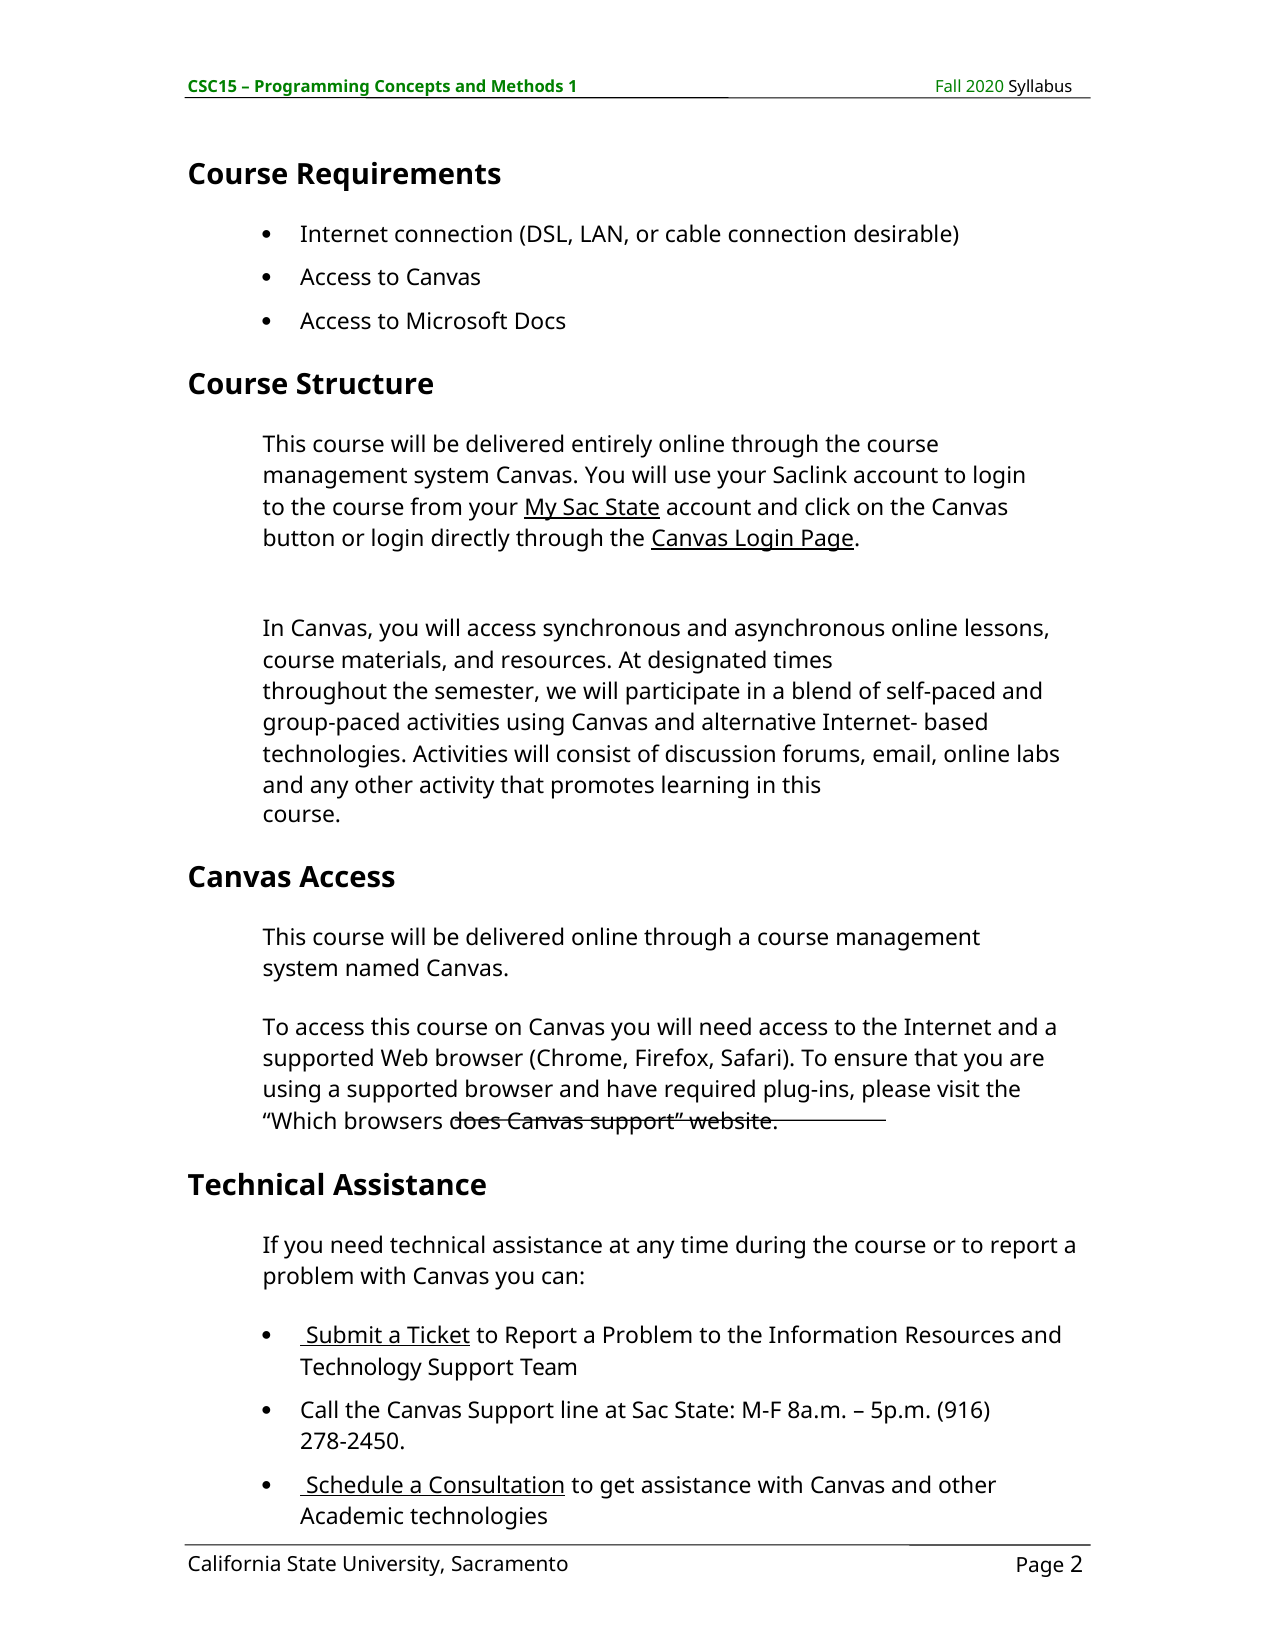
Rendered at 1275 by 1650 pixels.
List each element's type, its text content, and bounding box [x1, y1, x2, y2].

list Schedule a Consultation to get assistance with Canvas and other Academic technologies [262, 1469, 1048, 1531]
text This course will be delivered online through a course management system named Canvas. [262, 921, 1032, 983]
list Submit a Ticket to Report a Problem to the Information Resources and Technology Support Team [262, 1319, 1064, 1382]
text In Canvas, you will access synchronous and asynchronous online lessons, course materials, and resources. At designated times [262, 612, 1086, 675]
subtitle Canvas Access [187, 856, 1110, 896]
text course. [262, 800, 1110, 828]
text throughout the semester, we will participate in a blend of self-paced and group-paced activities using Canvas and alternative Internet- based technologies. Activities will consist of discussion forums, email, online labs and any other activity that promotes learning in this [262, 675, 1069, 800]
list Access to Canvas [262, 261, 1110, 292]
list Access to Microsoft Docs [262, 304, 1110, 336]
text To access this course on Canvas you will need access to the Internet and a supported Web browser (Chrome, Firefox, Safari). To ensure that you are using a supported browser and have required plug-ins, please visit the “Which browsers does Canvas support” website. [262, 1011, 1069, 1136]
text This course will be delivered entirely online through the course management system Canvas. You will use your Saclink account to login to the course from your My Sac State account and click on the Canvas button or login directly through the Canvas Login Page. [262, 428, 1049, 553]
text If you need technical assistance at any time during the course or to report a problem with Canvas you can: [262, 1229, 1110, 1291]
subtitle Course Requirements [187, 153, 1110, 193]
subtitle Technical Assistance [187, 1164, 1110, 1204]
subtitle Course Structure [187, 364, 1110, 403]
list Internet connection (DSL, LAN, or cable connection desirable) [262, 217, 1110, 249]
list Call the Canvas Support line at Sac State: M-F 8a.m. – 5p.m. (916) 278-2450. [262, 1394, 1019, 1456]
